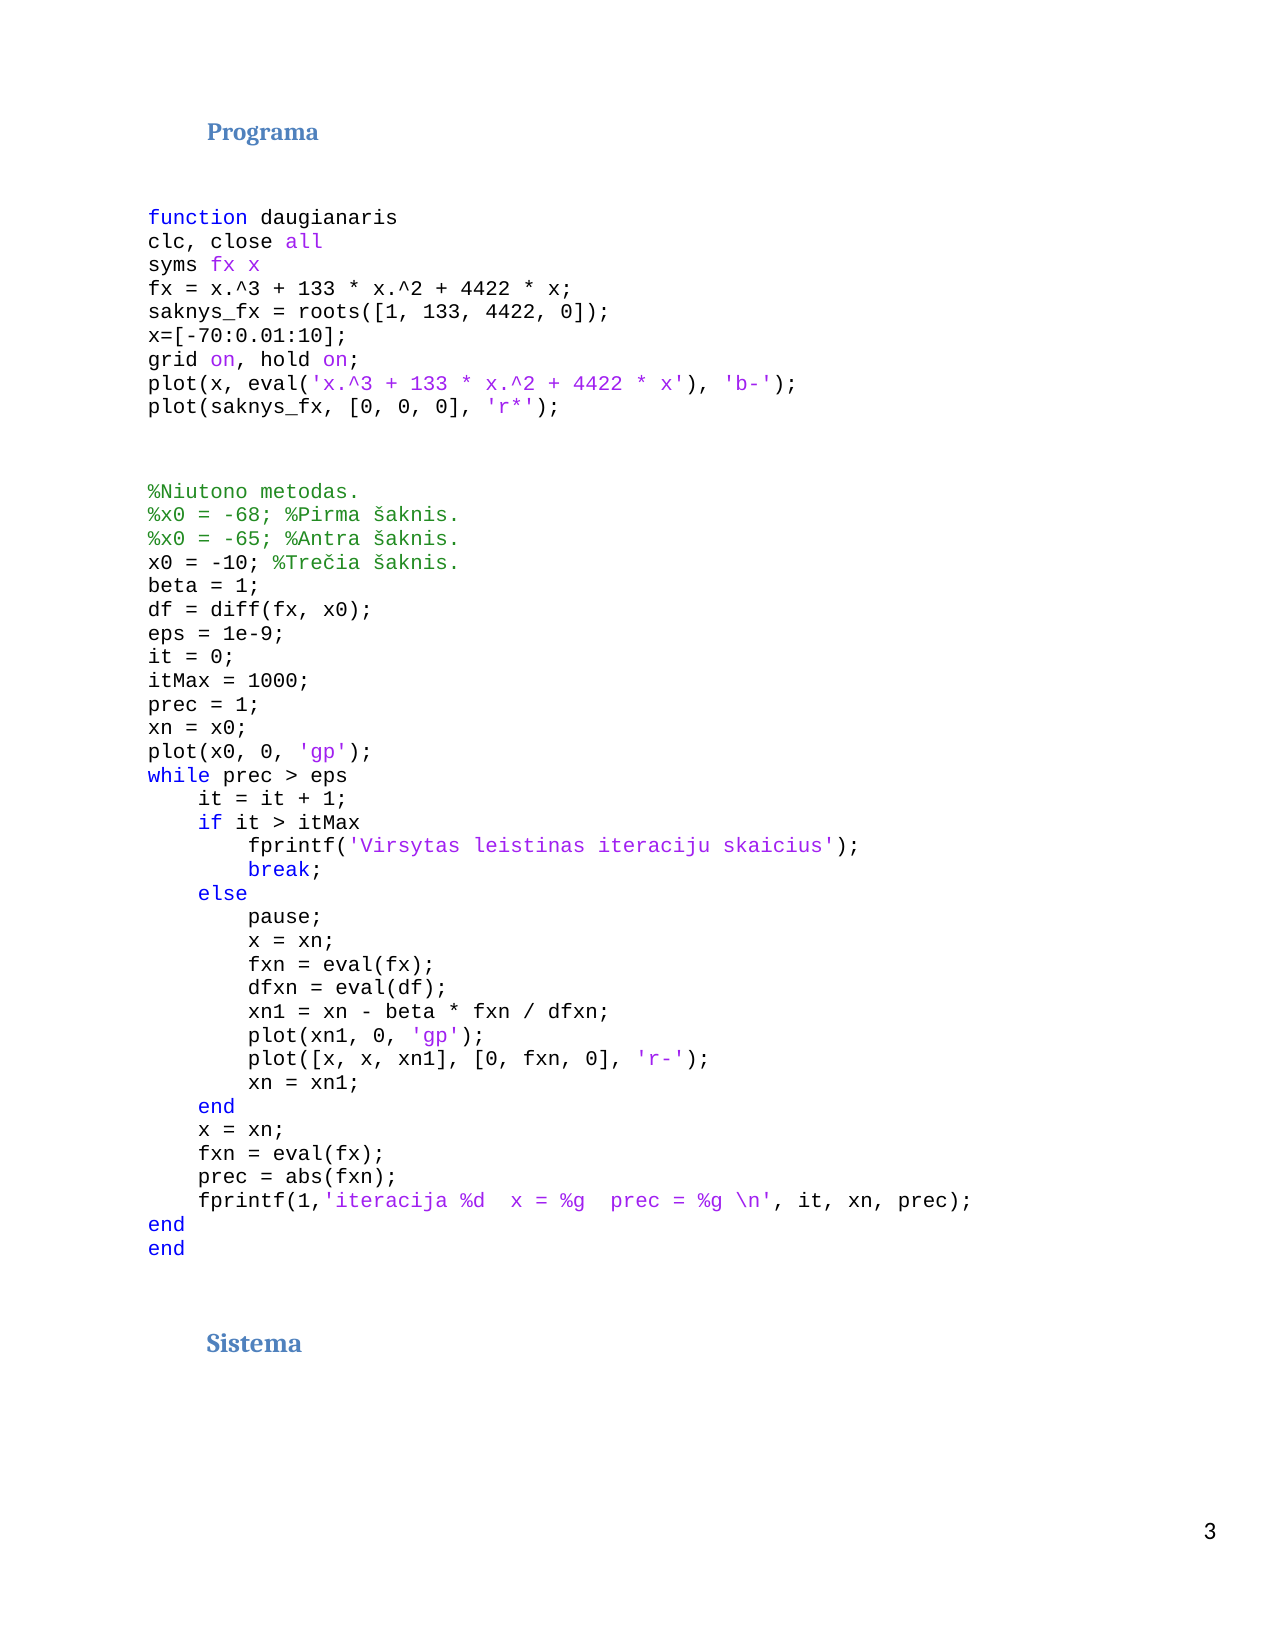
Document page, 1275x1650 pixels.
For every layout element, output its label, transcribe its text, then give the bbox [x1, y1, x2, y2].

text x = xn; [148, 930, 1216, 954]
text x=[-70:0.01:10]; [148, 325, 1216, 349]
text end [148, 1096, 1216, 1119]
text prec = 1; [148, 694, 1216, 717]
text else [148, 883, 1216, 906]
text xn = xn1; [148, 1072, 1216, 1096]
text xn = x0; [148, 717, 1216, 741]
text prec = abs(fxn); [148, 1167, 1216, 1190]
text df = diff(fx, x0); [148, 599, 1216, 623]
text end [148, 1237, 1216, 1261]
text xn1 = xn - beta * fxn / dfxn; [148, 1001, 1216, 1025]
text %x0 = -68; %Pirma šaknis. [148, 504, 1216, 528]
text itMax = 1000; [148, 670, 1216, 694]
text grid on, hold on; [148, 349, 1216, 372]
text fxn = eval(fx); [148, 954, 1216, 977]
subtitle Sistema [148, 1328, 1216, 1359]
text fprintf('Virsytas leistinas iteraciju skaicius'); [148, 836, 1216, 859]
text plot([x, x, xn1], [0, fxn, 0], 'r-'); [148, 1048, 1216, 1072]
text end [148, 1214, 1216, 1237]
text it = it + 1; [148, 788, 1216, 812]
text eps = 1e-9; [148, 623, 1216, 646]
text while prec > eps [148, 764, 1216, 788]
text it = 0; [148, 646, 1216, 670]
text plot(saknys_fx, [0, 0, 0], 'r*'); [148, 396, 1216, 420]
subtitle Programa [148, 118, 1216, 147]
text pause; [148, 906, 1216, 930]
text if it > itMax [148, 812, 1216, 836]
text fprintf(1,'iteracija %d x = %g prec = %g \n', it, xn, prec); [148, 1190, 1216, 1214]
text dfxn = eval(df); [148, 977, 1216, 1001]
text %Niutono metodas. [148, 481, 1216, 504]
text fxn = eval(fx); [148, 1143, 1216, 1167]
text fx = x.^3 + 133 * x.^2 + 4422 * x; [148, 278, 1216, 302]
text plot(xn1, 0, 'gp'); [148, 1025, 1216, 1048]
text break; [148, 859, 1216, 883]
text clc, close all [148, 231, 1216, 254]
text saknys_fx = roots([1, 133, 4422, 0]); [148, 302, 1216, 325]
text plot(x, eval('x.^3 + 133 * x.^2 + 4422 * x'), 'b-'); [148, 372, 1216, 396]
text plot(x0, 0, 'gp'); [148, 741, 1216, 764]
text beta = 1; [148, 575, 1216, 599]
text function daugianaris [148, 207, 1216, 231]
text syms fx x [148, 254, 1216, 278]
text x = xn; [148, 1119, 1216, 1143]
text %x0 = -65; %Antra šaknis. [148, 528, 1216, 552]
text x0 = -10; %Trečia šaknis. [148, 552, 1216, 575]
